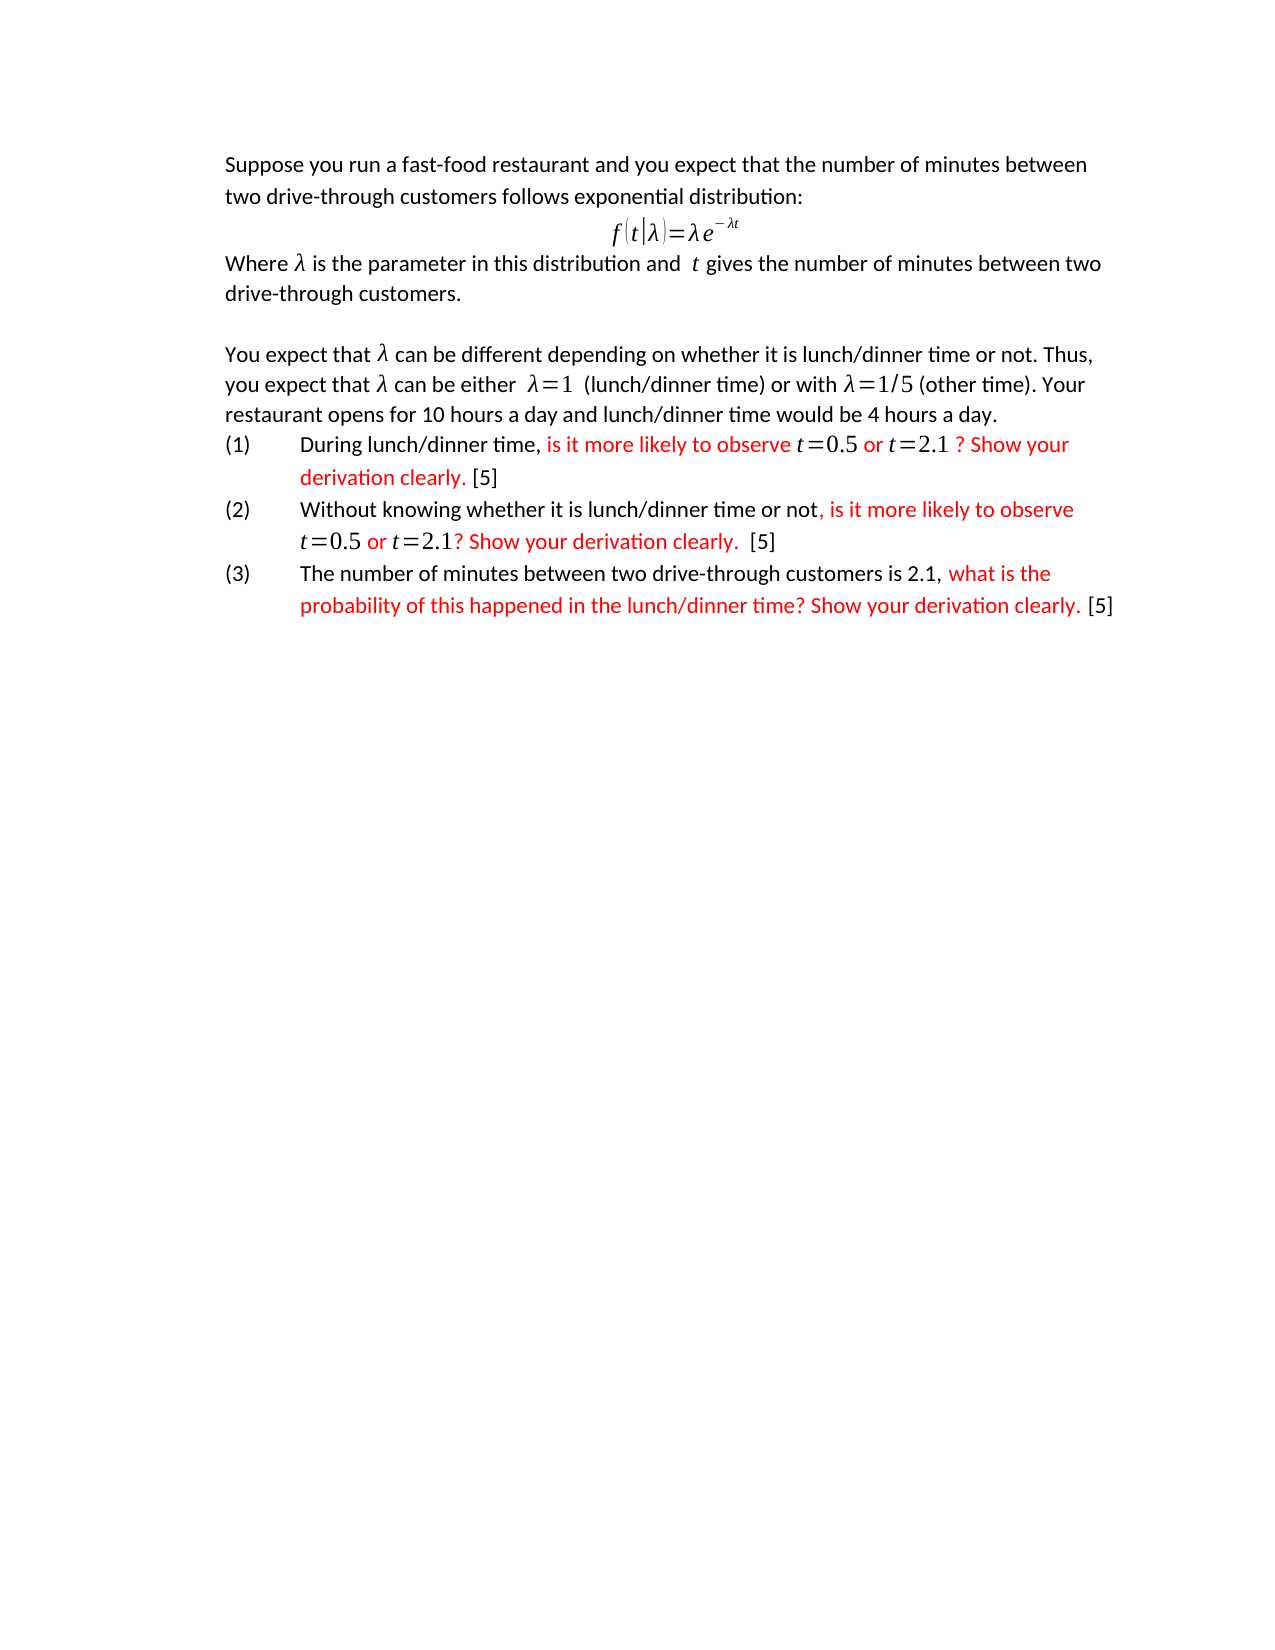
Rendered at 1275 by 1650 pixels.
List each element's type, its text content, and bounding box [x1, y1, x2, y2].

list Where is the parameter in this distribution and gives the number of minutes between two drive-through customers. [225, 249, 1125, 307]
list The number of minutes between two drive-through customers is 2.1, what is the probability of this happened in the lunch/dinner time? Show your derivation clearly. [5] [225, 559, 1125, 619]
list During lunch/dinner time, is it more likely to observe or ? Show your derivation clearly. [5] [225, 431, 1125, 491]
list Without knowing whether it is lunch/dinner time or not, is it more likely to observe or ? Show your derivation clearly. [5] [225, 495, 1125, 555]
list Suppose you run a fast-food restaurant and you expect that the number of minutes between two drive-through customers follows exponential distribution: [225, 150, 1125, 210]
list You expect that can be different depending on whether it is lunch/dinner time or not. Thus, you expect that can be either (lunch/dinner time) or with (other time). Your restaurant opens for 10 hours a day and lunch/dinner time would be 4 hours a day. [225, 340, 1125, 428]
